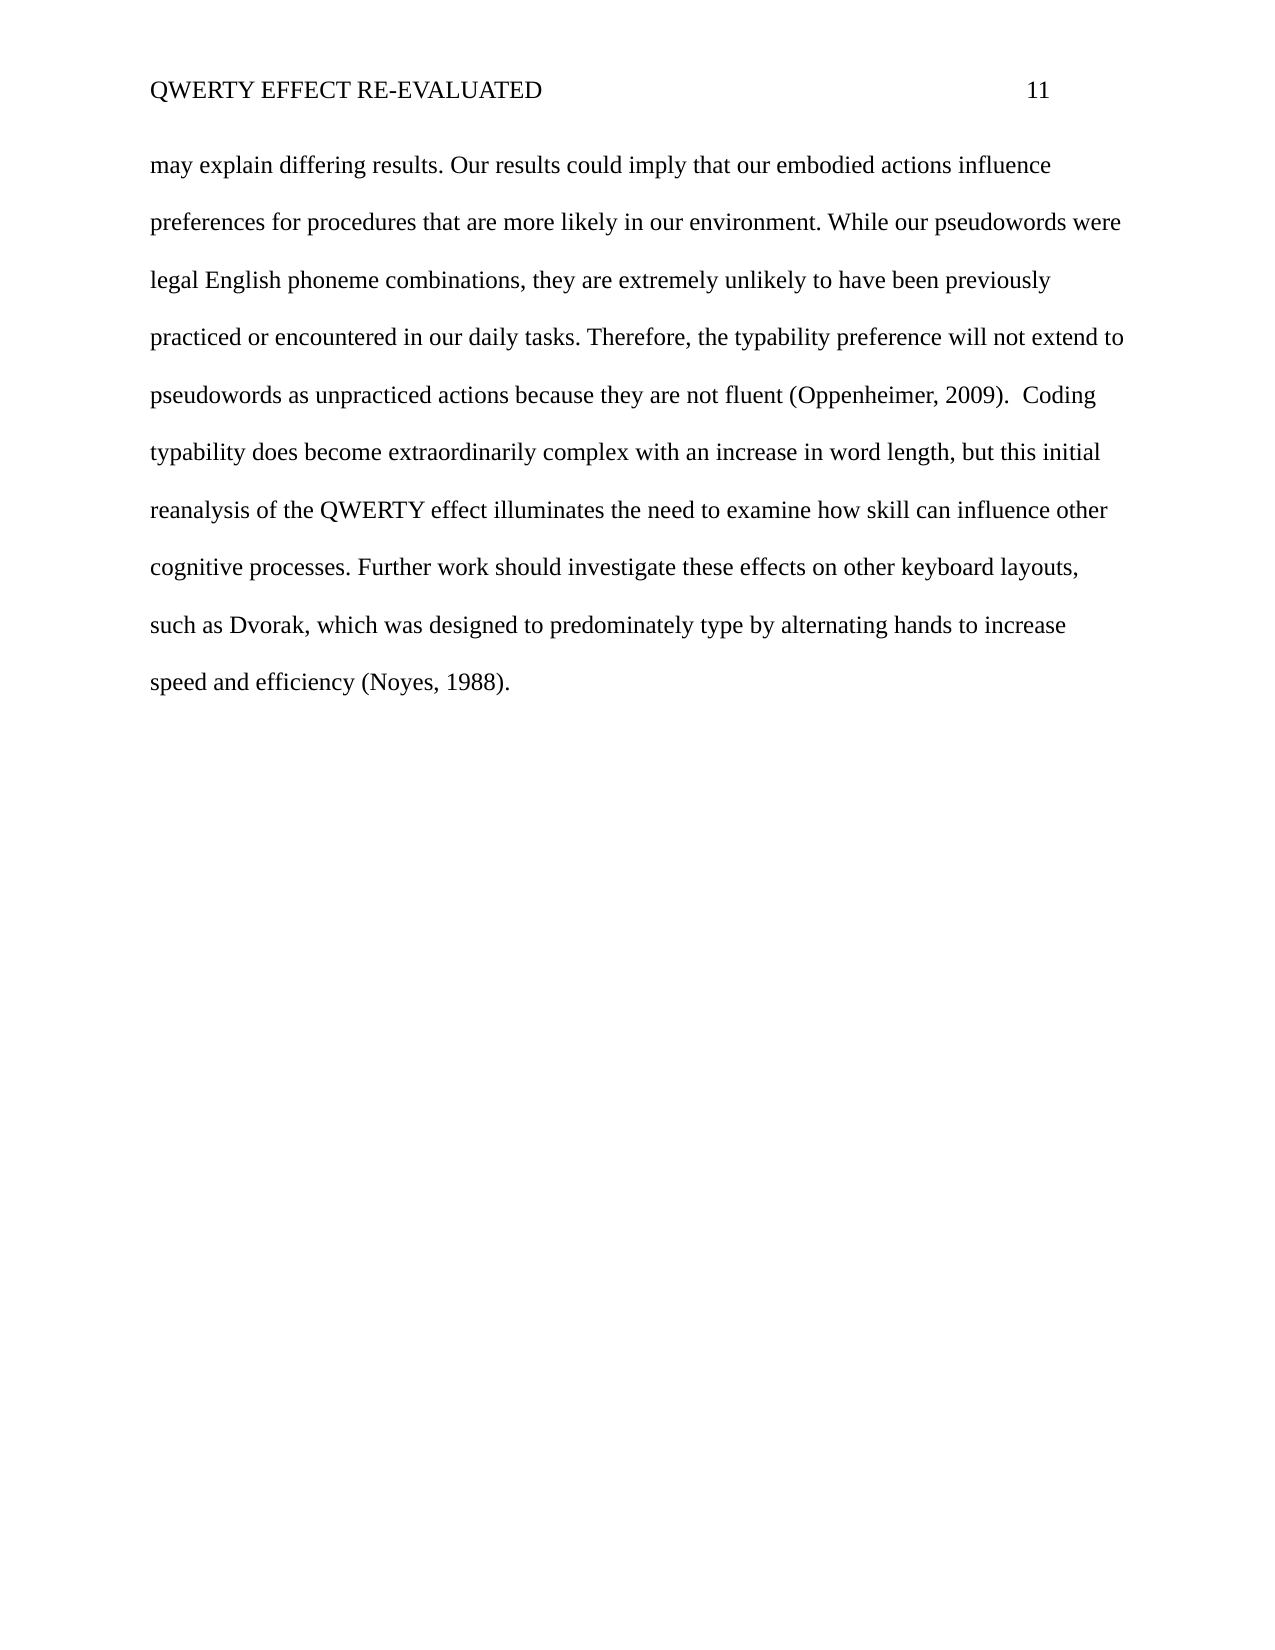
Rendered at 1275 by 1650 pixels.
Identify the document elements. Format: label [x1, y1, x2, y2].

text [150, 150, 1125, 696]
